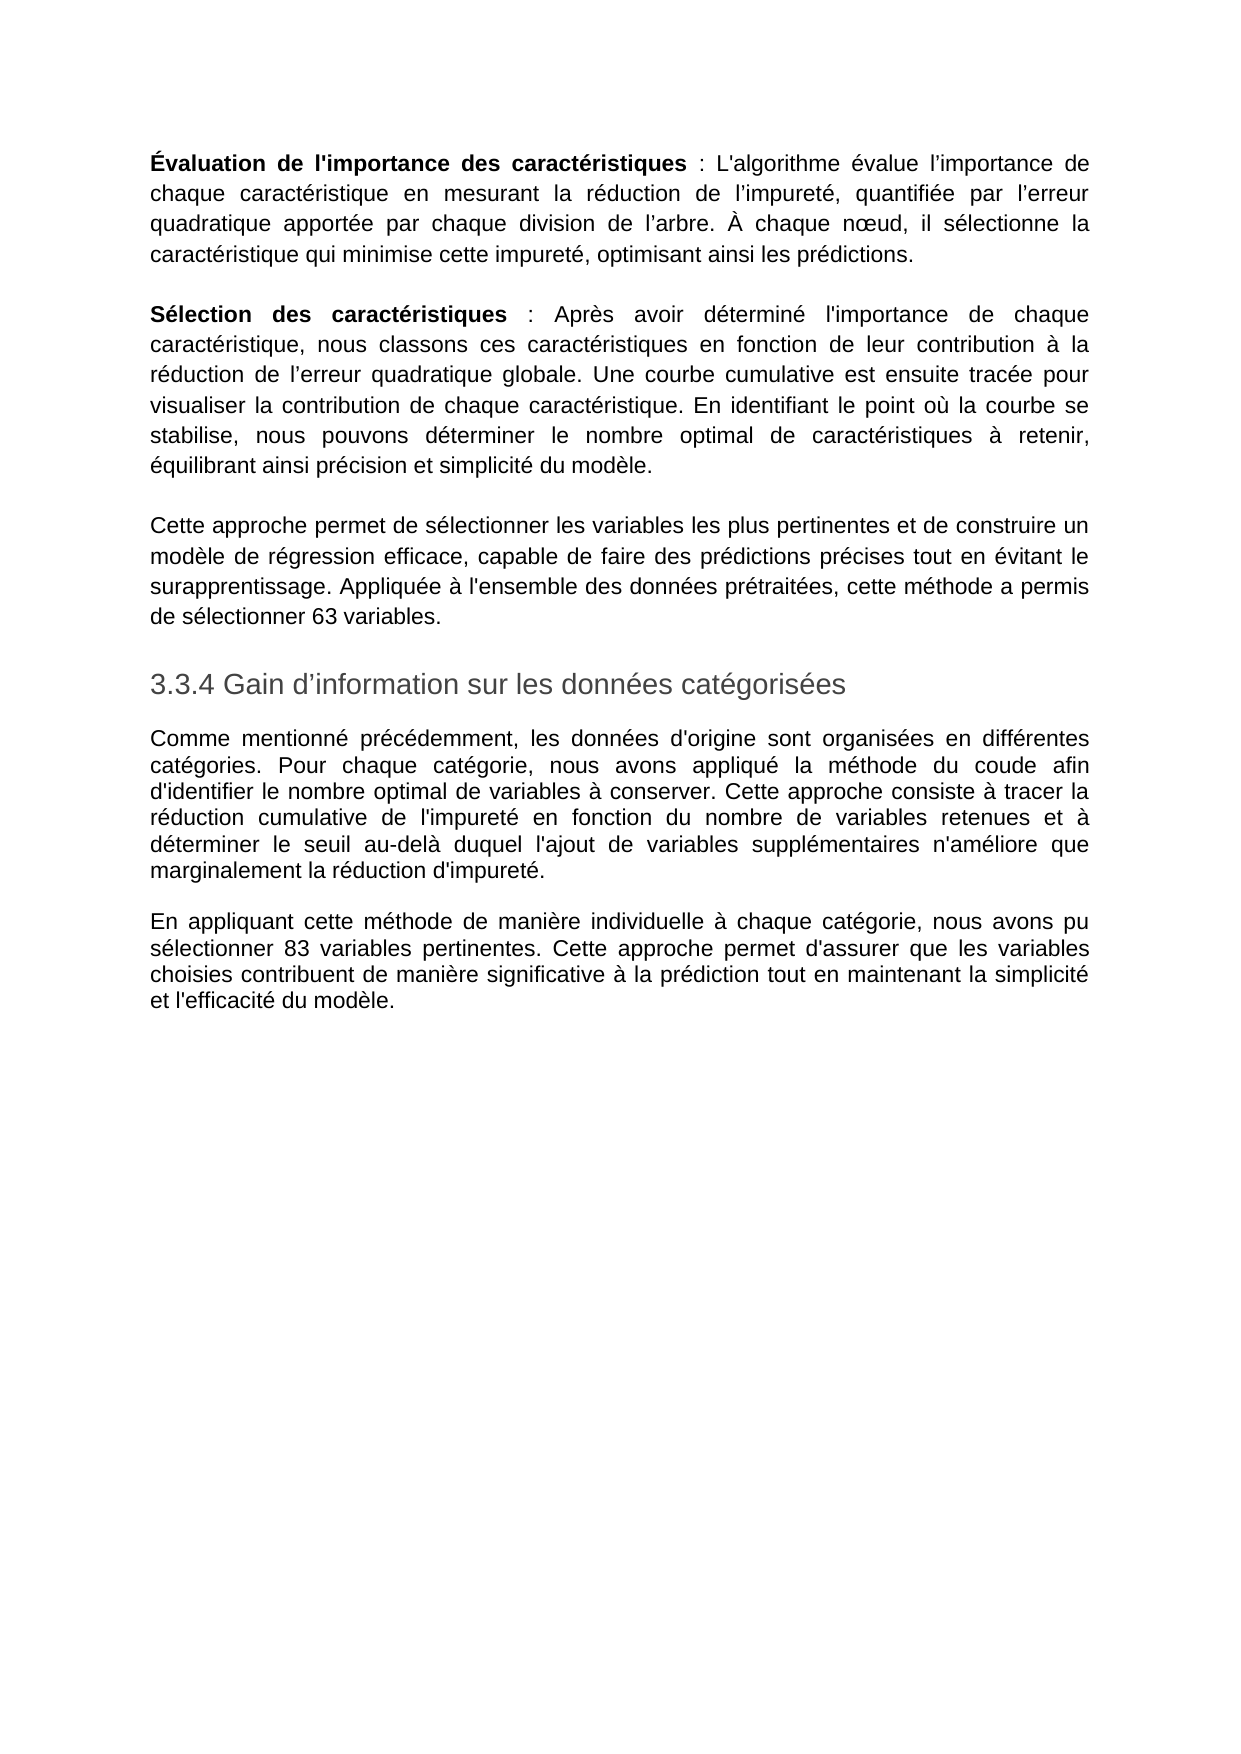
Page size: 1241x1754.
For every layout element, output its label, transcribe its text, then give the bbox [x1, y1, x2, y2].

text Évaluation de l'importance des caractéristiques : L'algorithme évalue l’importance de chaque caractéristique en mesurant la réduction de l’impureté, quantifiée par l’erreur quadratique apportée par chaque division de l’arbre. À chaque nœud, il sélectionne la caractéristique qui minimise cette impureté, optimisant ainsi les prédictions. [150, 150, 1090, 267]
text Comme mentionné précédemment, les données d'origine sont organisées en différentes catégories. Pour chaque catégorie, nous avons appliqué la méthode du coude afin d'identifier le nombre optimal de variables à conserver. Cette approche consiste à tracer la réduction cumulative de l'impureté en fonction du nombre de variables retenues et à déterminer le seuil au-delà duquel l'ajout de variables supplémentaires n'améliore que marginalement la réduction d'impureté. [150, 725, 1090, 883]
text Sélection des caractéristiques : Après avoir déterminé l'importance de chaque caractéristique, nous classons ces caractéristiques en fonction de leur contribution à la réduction de l’erreur quadratique globale. Une courbe cumulative est ensuite tracée pour visualiser la contribution de chaque caractéristique. En identifiant le point où la courbe se stabilise, nous pouvons déterminer le nombre optimal de caractéristiques à retenir, équilibrant ainsi précision et simplicité du modèle. [150, 301, 1090, 478]
text Cette approche permet de sélectionner les variables les plus pertinentes et de construire un modèle de régression efficace, capable de faire des prédictions précises tout en évitant le surapprentissage. Appliquée à l'ensemble des données prétraitées, cette méthode a permis de sélectionner 63 variables. [150, 512, 1090, 629]
text En appliquant cette méthode de manière individuelle à chaque catégorie, nous avons pu sélectionner 83 variables pertinentes. Cette approche permet d'assurer que les variables choisies contribuent de manière significative à la prédiction tout en maintenant la simplicité et l'efficacité du modèle. [150, 908, 1090, 1014]
subtitle 3.3.4 Gain d’information sur les données catégorisées [150, 667, 1090, 700]
